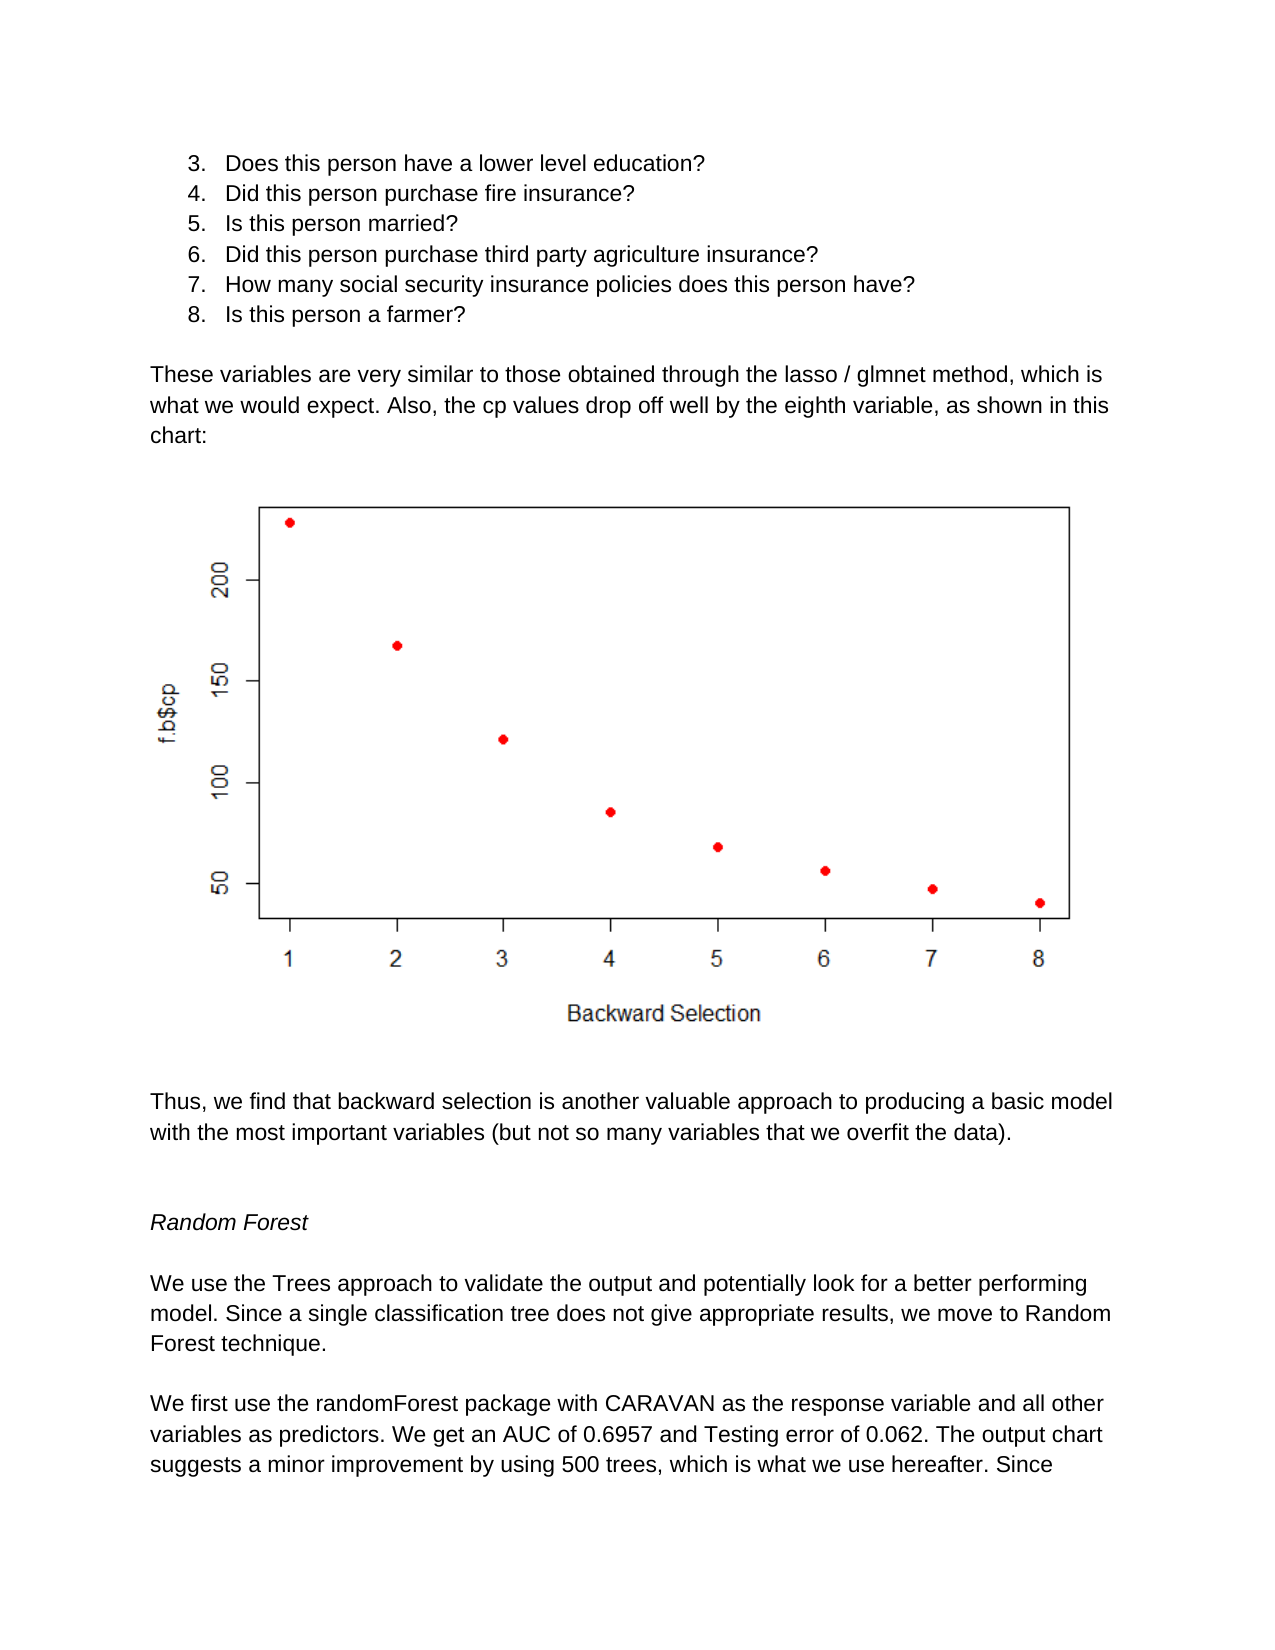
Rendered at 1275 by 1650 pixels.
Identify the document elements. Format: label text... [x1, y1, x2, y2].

list How many social security insurance policies does this person have? [187, 271, 1125, 297]
list Does this person have a lower level education? [187, 150, 1125, 176]
text Random Forest [150, 1209, 1125, 1235]
text These variables are very similar to those obtained through the lasso / glmnet method, which is what we would expect. Also, the cp values drop off well by the eighth variable, as shown in this chart: [150, 361, 1125, 448]
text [150, 1390, 1125, 1477]
list Is this person a farmer? [187, 301, 1125, 327]
list Did this person purchase fire insurance? [187, 180, 1125, 207]
list Did this person purchase third party agriculture insurance? [187, 241, 1125, 267]
text We use the Trees approach to validate the output and potentially look for a better performing model. Since a single classification tree does not give appropriate results, we move to Random Forest technique. [150, 1269, 1125, 1356]
text Thus, we find that backward selection is another valuable approach to producing a basic model with the most important variables (but not so many variables that we overfit the data). [150, 1088, 1125, 1145]
list Is this person married? [187, 210, 1125, 237]
picture [150, 452, 1125, 1055]
